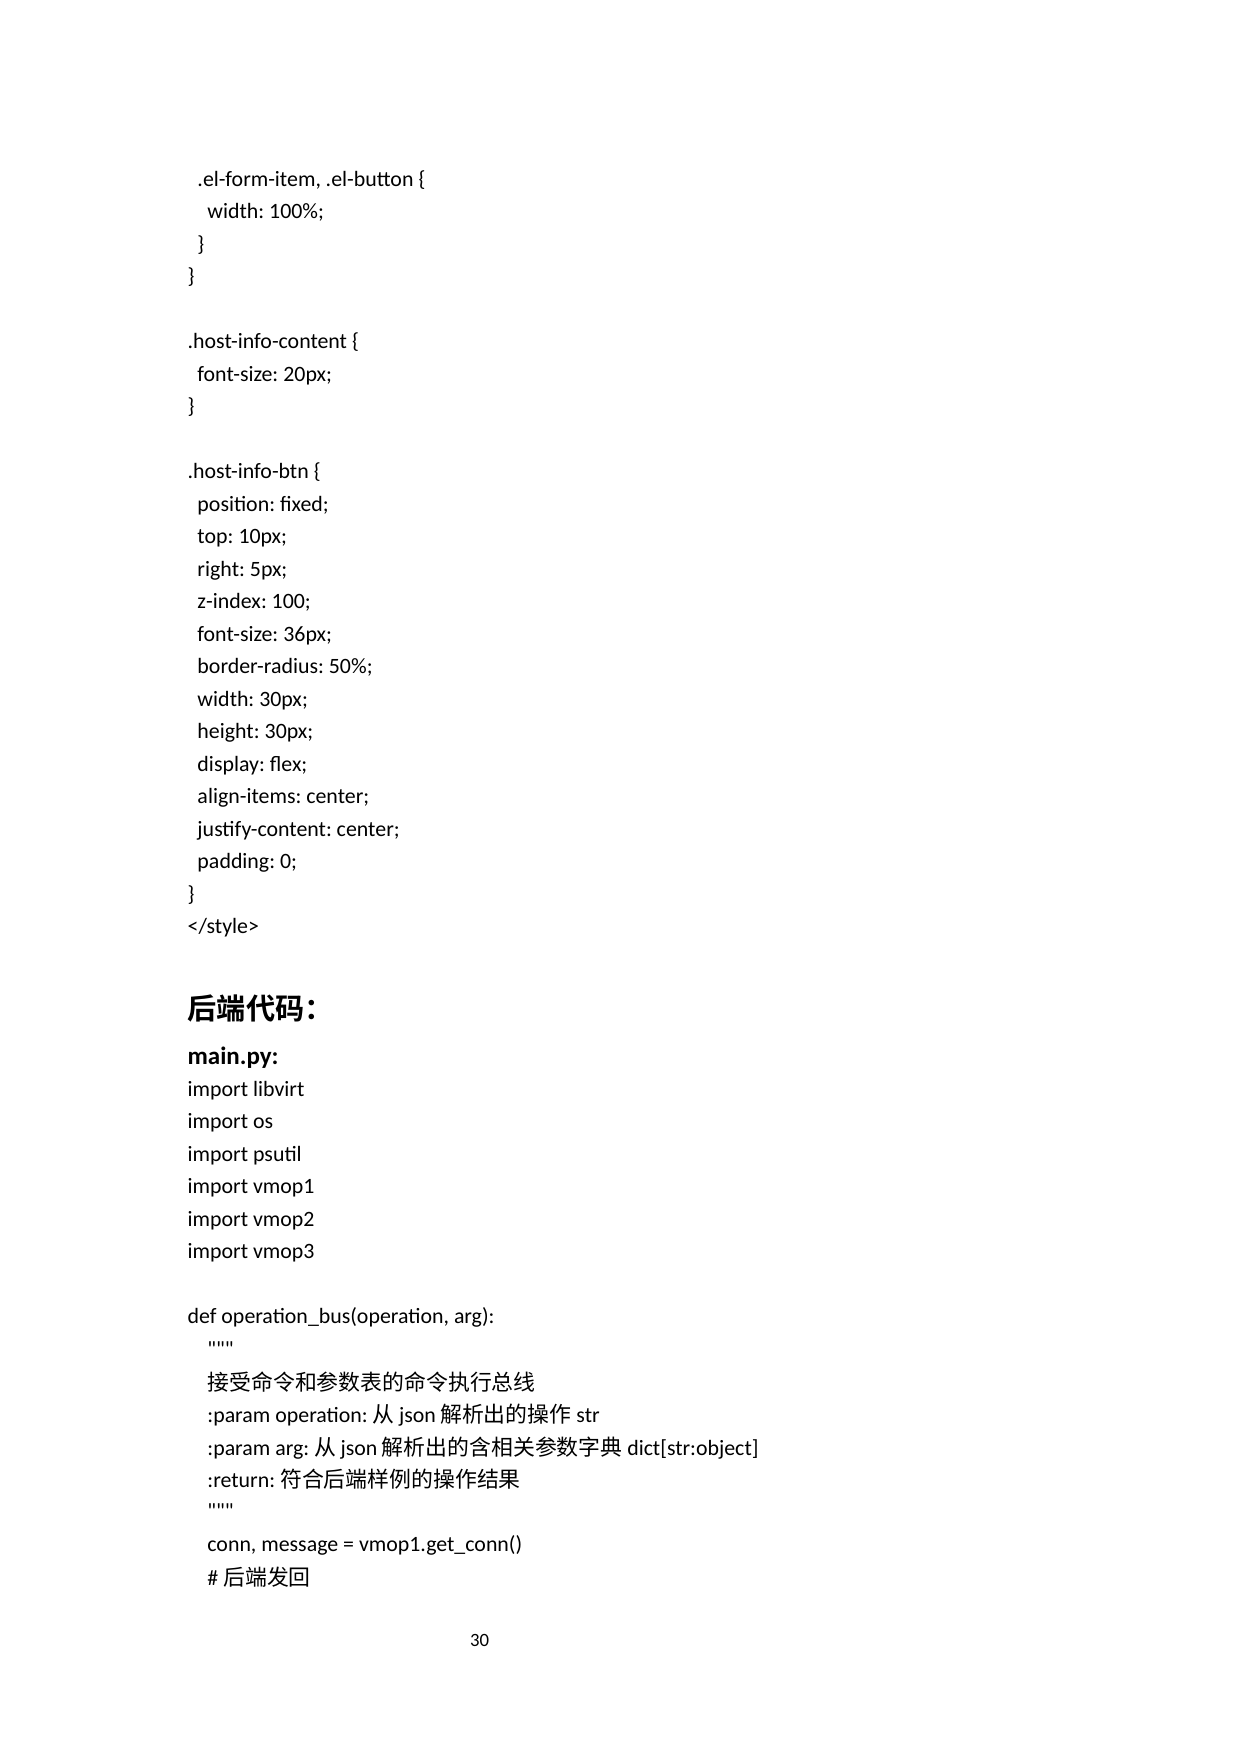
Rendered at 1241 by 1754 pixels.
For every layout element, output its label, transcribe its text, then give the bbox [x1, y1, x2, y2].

list import libvirt [187, 1072, 1053, 1104]
list :param operation: 从json解析出的操作 str [187, 1397, 1053, 1429]
list import vmop1 [187, 1169, 1053, 1202]
list } [187, 259, 1053, 292]
list .host-info-btn { [187, 454, 1053, 487]
list font-size: 20px; [187, 357, 1053, 389]
list position: fixed; [187, 487, 1053, 519]
list import vmop3 [187, 1234, 1053, 1267]
list 后端代码： [187, 974, 1053, 1039]
list align-items: center; [187, 779, 1053, 812]
list display: flex; [187, 747, 1053, 779]
list conn, message = vmop1.get_conn() [187, 1527, 1053, 1559]
list font-size: 36px; [187, 617, 1053, 649]
list } [187, 389, 1053, 422]
list :return: 符合后端样例的操作结果 [187, 1462, 1053, 1494]
list """ [187, 1494, 1053, 1527]
list height: 30px; [187, 714, 1053, 747]
list import psutil [187, 1137, 1053, 1169]
list import vmop2 [187, 1202, 1053, 1234]
list # 后端发回 [187, 1559, 1053, 1592]
list } [187, 227, 1053, 259]
list .el-form-item, .el-button { [187, 162, 1053, 194]
list top: 10px; [187, 519, 1053, 552]
list .host-info-content { [187, 324, 1053, 357]
list :param arg: 从json解析出的含相关参数字典 dict[str:object] [187, 1429, 1053, 1462]
list import os [187, 1104, 1053, 1137]
list </style> [187, 909, 1053, 942]
list right: 5px; [187, 552, 1053, 584]
list main.py: [187, 1039, 1053, 1072]
list width: 30px; [187, 682, 1053, 714]
list justify-content: center; [187, 812, 1053, 844]
list padding: 0; [187, 844, 1053, 877]
list """ [187, 1332, 1053, 1364]
list z-index: 100; [187, 584, 1053, 617]
list 接受命令和参数表的命令执行总线 [187, 1364, 1053, 1397]
list } [187, 877, 1053, 909]
list width: 100%; [187, 194, 1053, 227]
list border-radius: 50%; [187, 649, 1053, 682]
list def operation_bus(operation, arg): [187, 1299, 1053, 1332]
